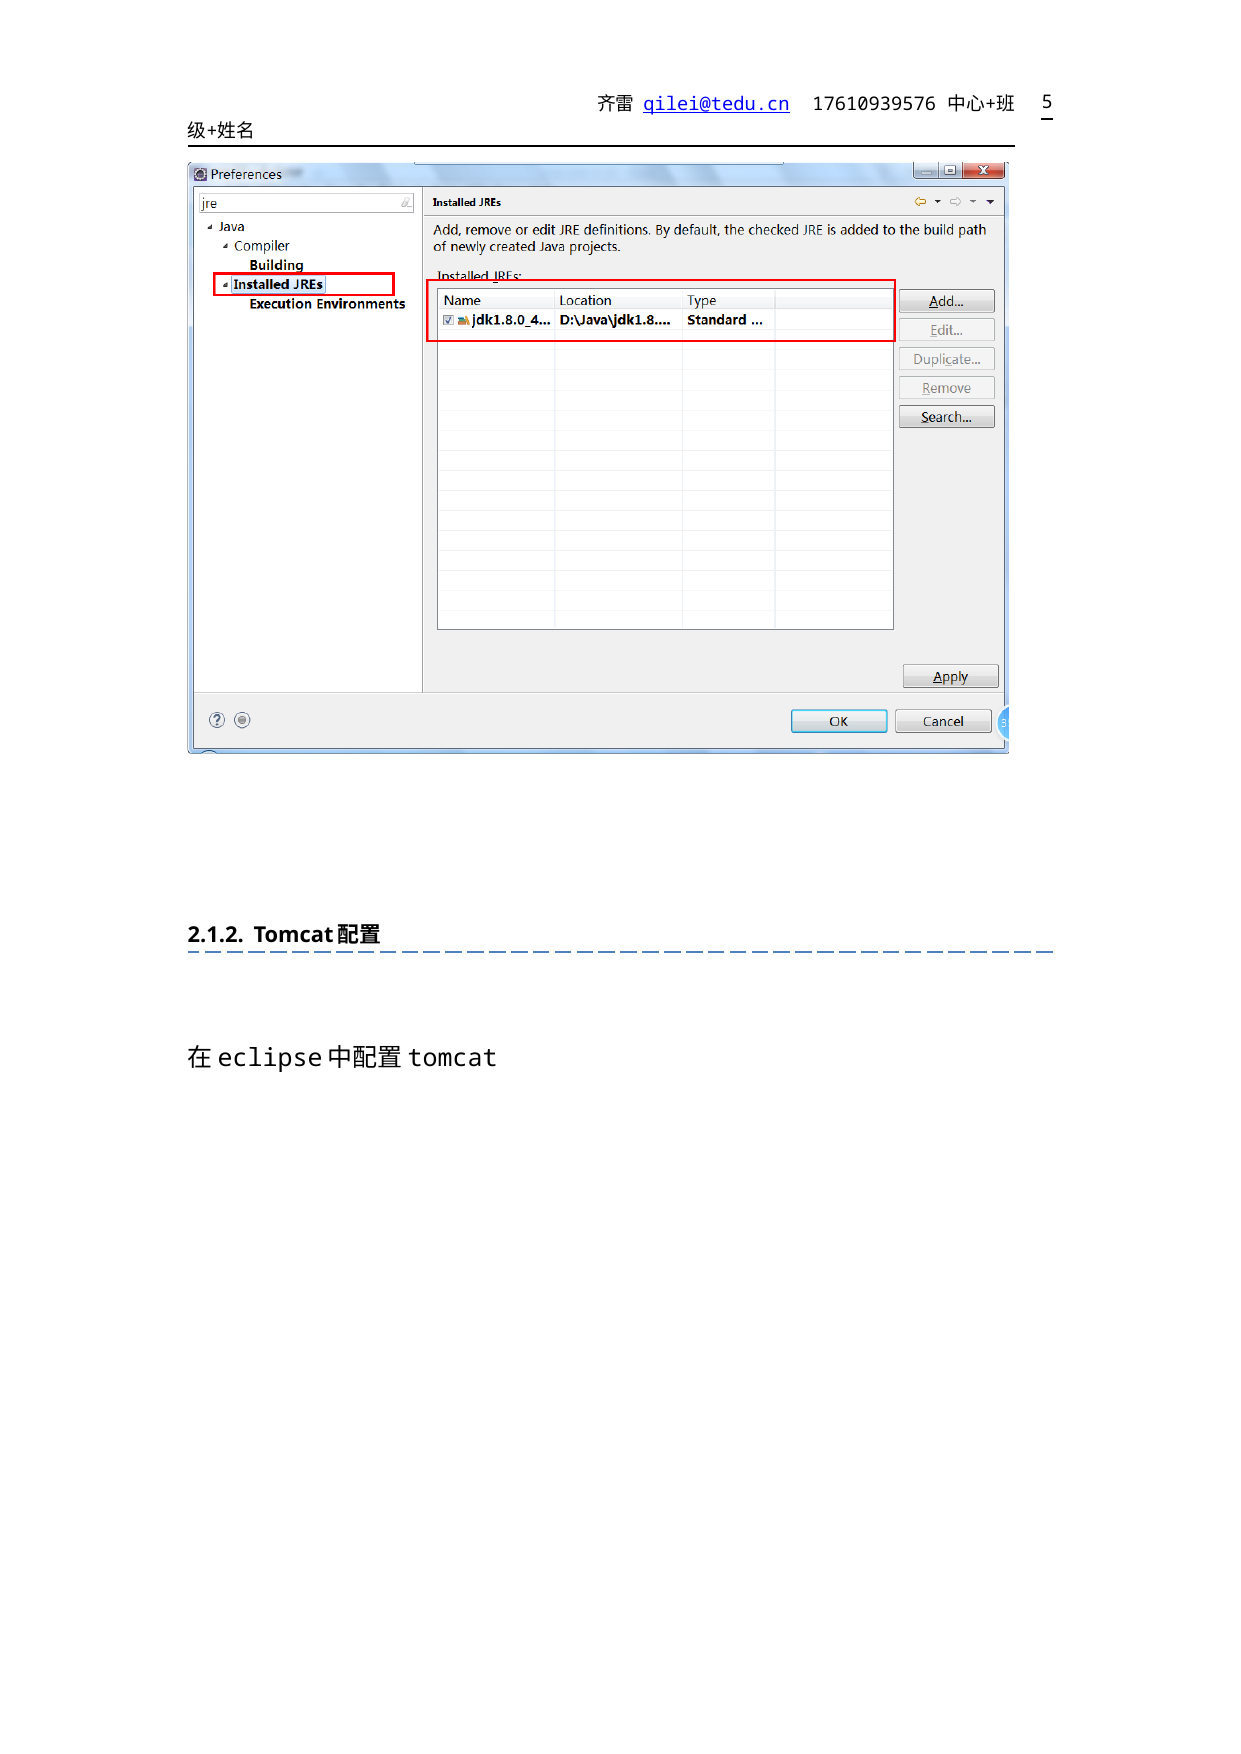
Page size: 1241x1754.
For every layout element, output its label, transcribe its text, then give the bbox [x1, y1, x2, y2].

text 在eclipse中配置tomcat [187, 1038, 1053, 1074]
subtitle Tomcat配置 [187, 917, 1053, 953]
picture [187, 162, 1009, 754]
